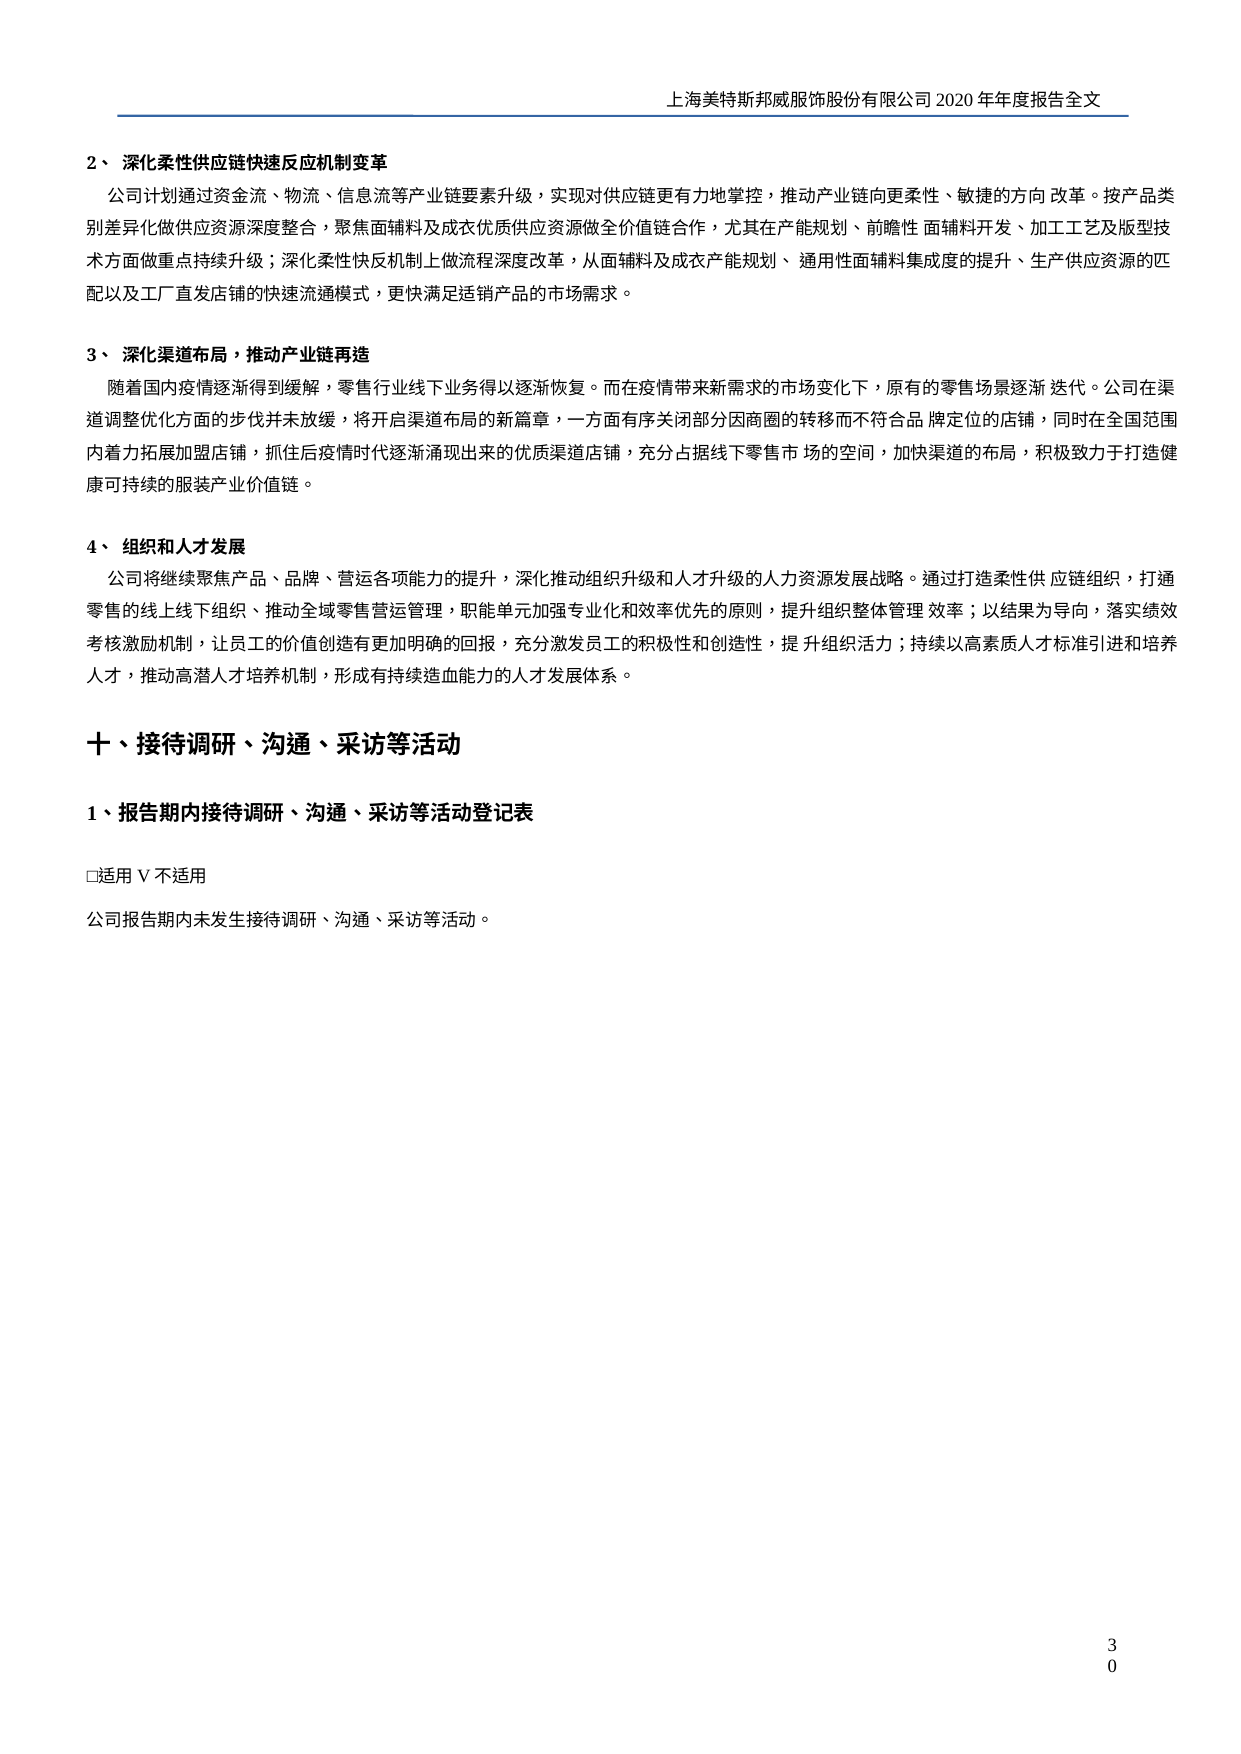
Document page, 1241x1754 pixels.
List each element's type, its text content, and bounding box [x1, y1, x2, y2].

text 3、 深化渠道布局，推动产业链再造 [87, 336, 1178, 368]
text 公司报告期内未发生接待调研、沟通、采访等活动。 [87, 900, 1178, 933]
text 公司计划通过资金流、物流、信息流等产业链要素升级，实现对供应链更有力地掌控，推动产业链向更柔性、敏捷的方向 改革。按产品类别差异化做供应资源深度整合，聚焦面辅料及成衣优质供应资源做全价值链合作，尤其在产能规划、前瞻性 面辅料开发、加工工艺及版型技术方面做重点持续升级；深化柔性快反机制上做流程深度改革，从面辅料及成衣产能规划、 通用性面辅料集成度的提升、生产供应资源的匹配以及工厂直发店铺的快速流通模式，更快满足适销产品的市场需求。 [87, 176, 1178, 307]
text 公司将继续聚焦产品、品牌、营运各项能力的提升，深化推动组织升级和人才升级的人力资源发展战略。通过打造柔性供 应链组织，打通零售的线上线下组织、推动全域零售营运管理，职能单元加强专业化和效率优先的原则，提升组织整体管理 效率；以结果为导向，落实绩效考核激励机制，让员工的价值创造有更加明确的回报，充分激发员工的积极性和创造性，提 升组织活力；持续以高素质人才标准引进和培养人才，推动高潜人才培养机制，形成有持续造血能力的人才发展体系。 [87, 560, 1178, 689]
text 4、 组织和人才发展 [87, 527, 1178, 560]
text 随着国内疫情逐渐得到缓解，零售行业线下业务得以逐渐恢复。而在疫情带来新需求的市场变化下，原有的零售场景逐渐 迭代。公司在渠道调整优化方面的步伐并未放缓，将开启渠道布局的新篇章，一方面有序关闭部分因商圈的转移而不符合品 牌定位的店铺，同时在全国范围内着力拓展加盟店铺，抓住后疫情时代逐渐涌现出来的优质渠道店铺，充分占据线下零售市 场的空间，加快渠道的布局，积极致力于打造健康可持续的服装产业价值链。 [87, 368, 1178, 498]
text □适用V不适用 [87, 864, 1178, 888]
text 十、接待调研、沟通、采访等活动 [87, 726, 1178, 761]
text 1、报告期内接待调研、沟通、采访等活动登记表 [87, 798, 1178, 826]
text 2、 深化柔性供应链快速反应机制变革 [87, 143, 1178, 176]
